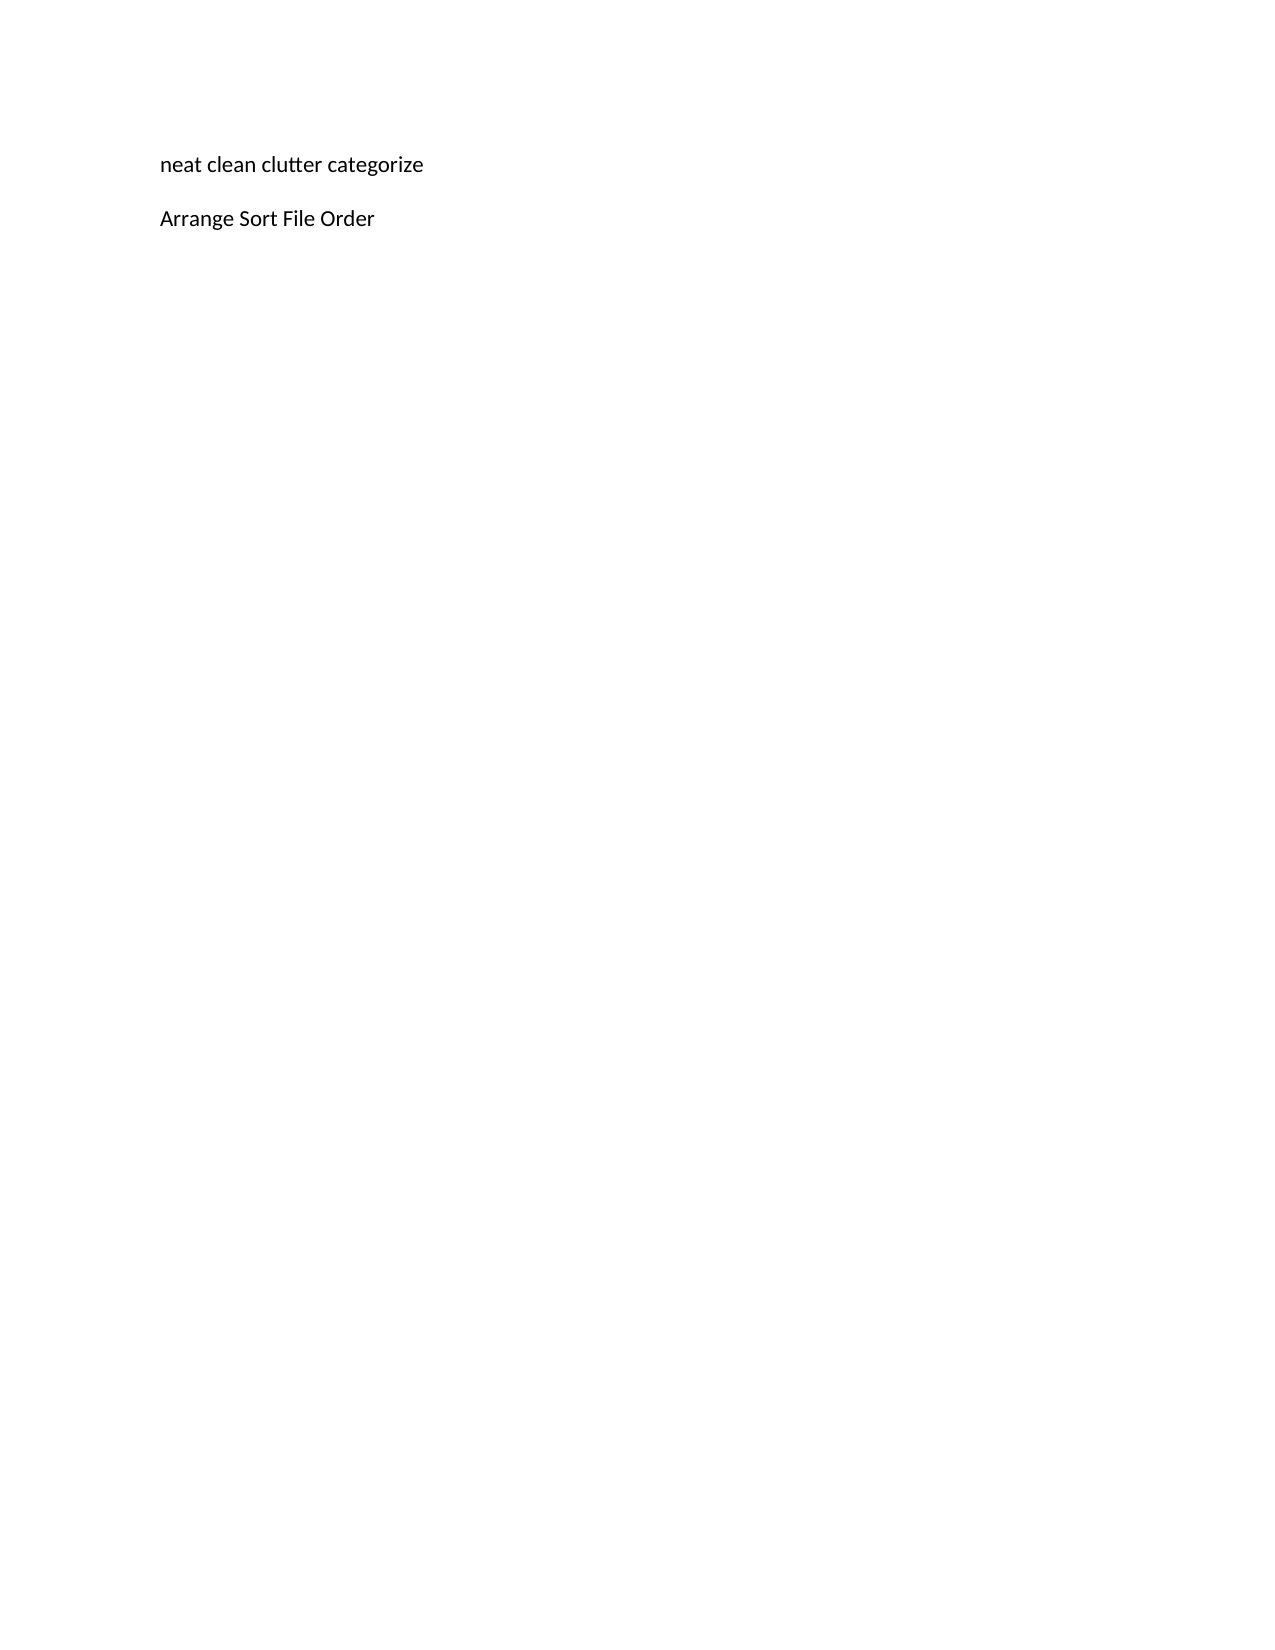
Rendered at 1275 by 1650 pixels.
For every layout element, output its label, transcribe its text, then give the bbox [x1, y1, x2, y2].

table_cell neat clean clutter categorize [149, 150, 557, 204]
table_cell Arrange Sort File Order [149, 204, 557, 258]
